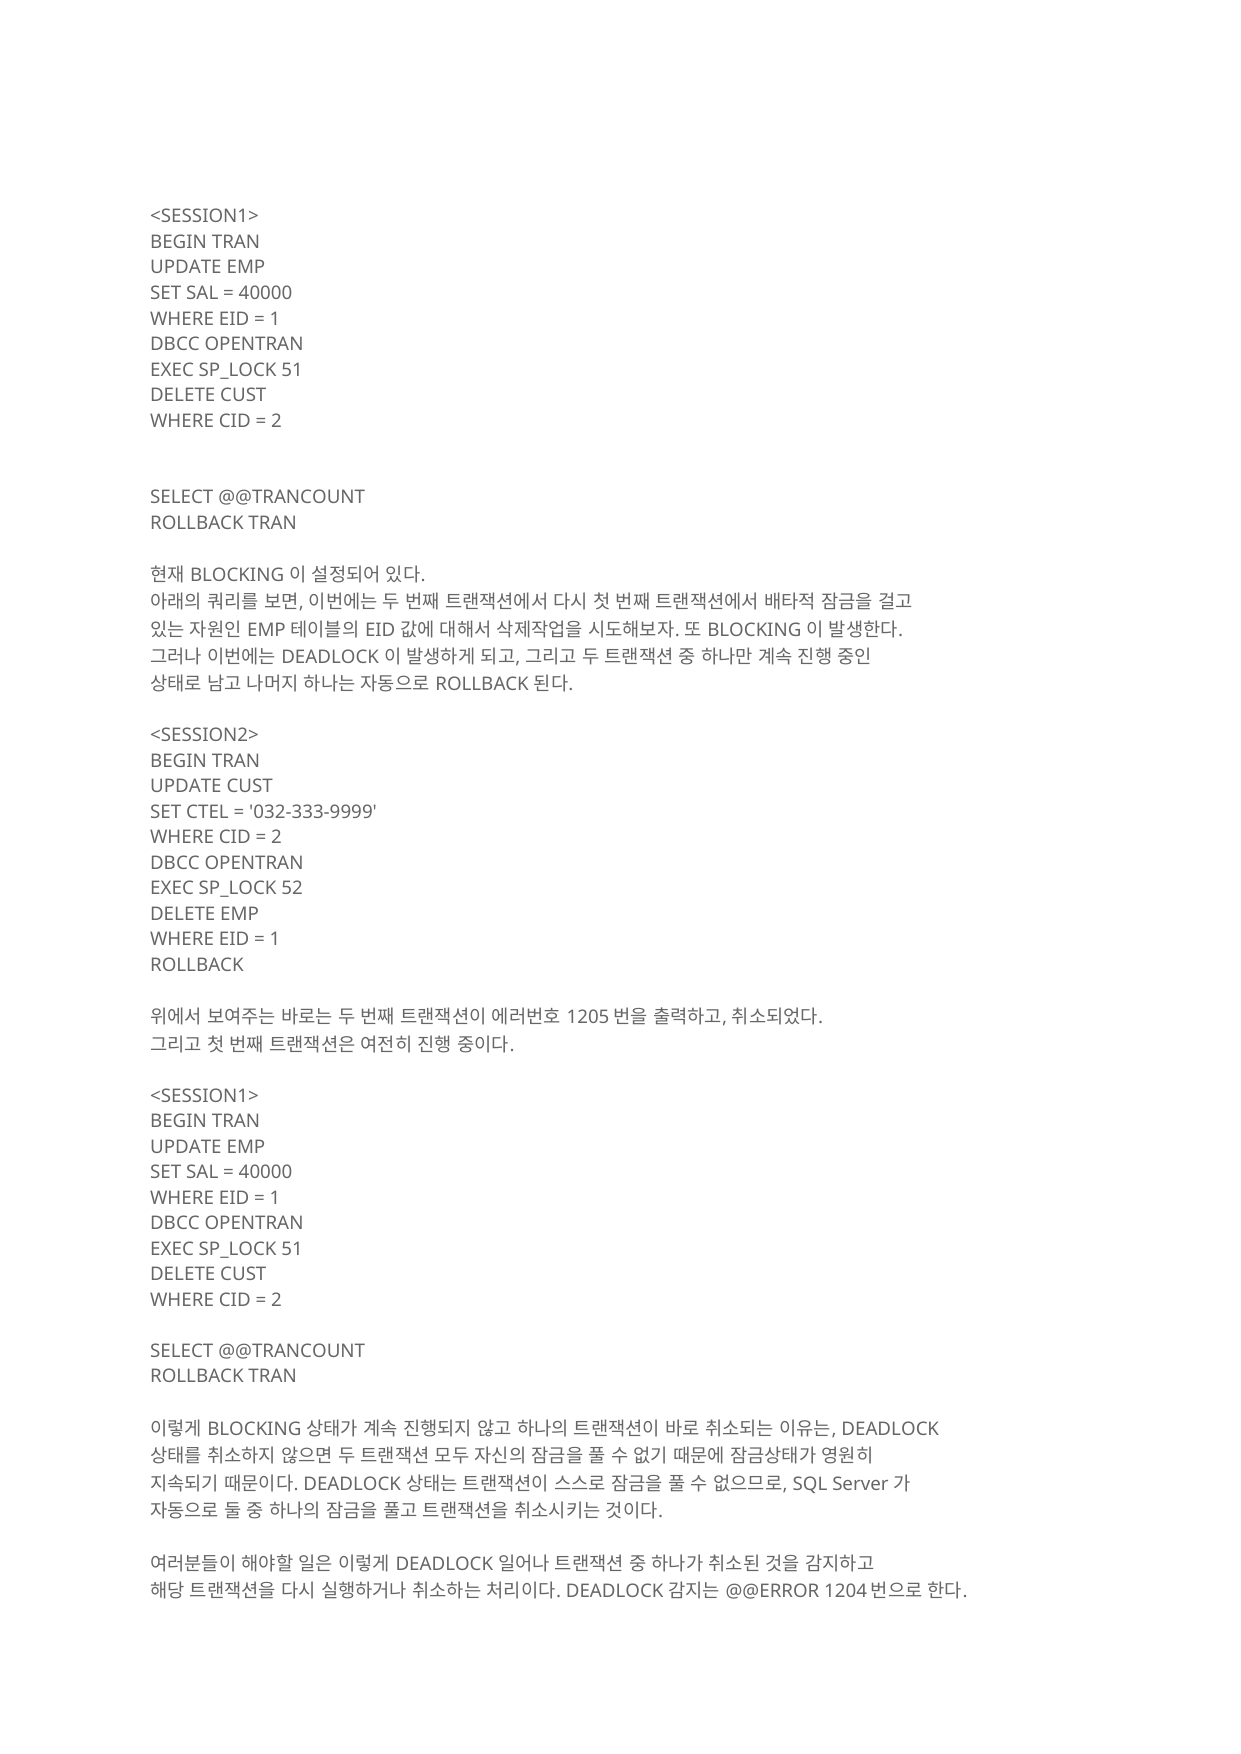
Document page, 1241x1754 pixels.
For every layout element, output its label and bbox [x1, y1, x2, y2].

text [150, 177, 1090, 1602]
